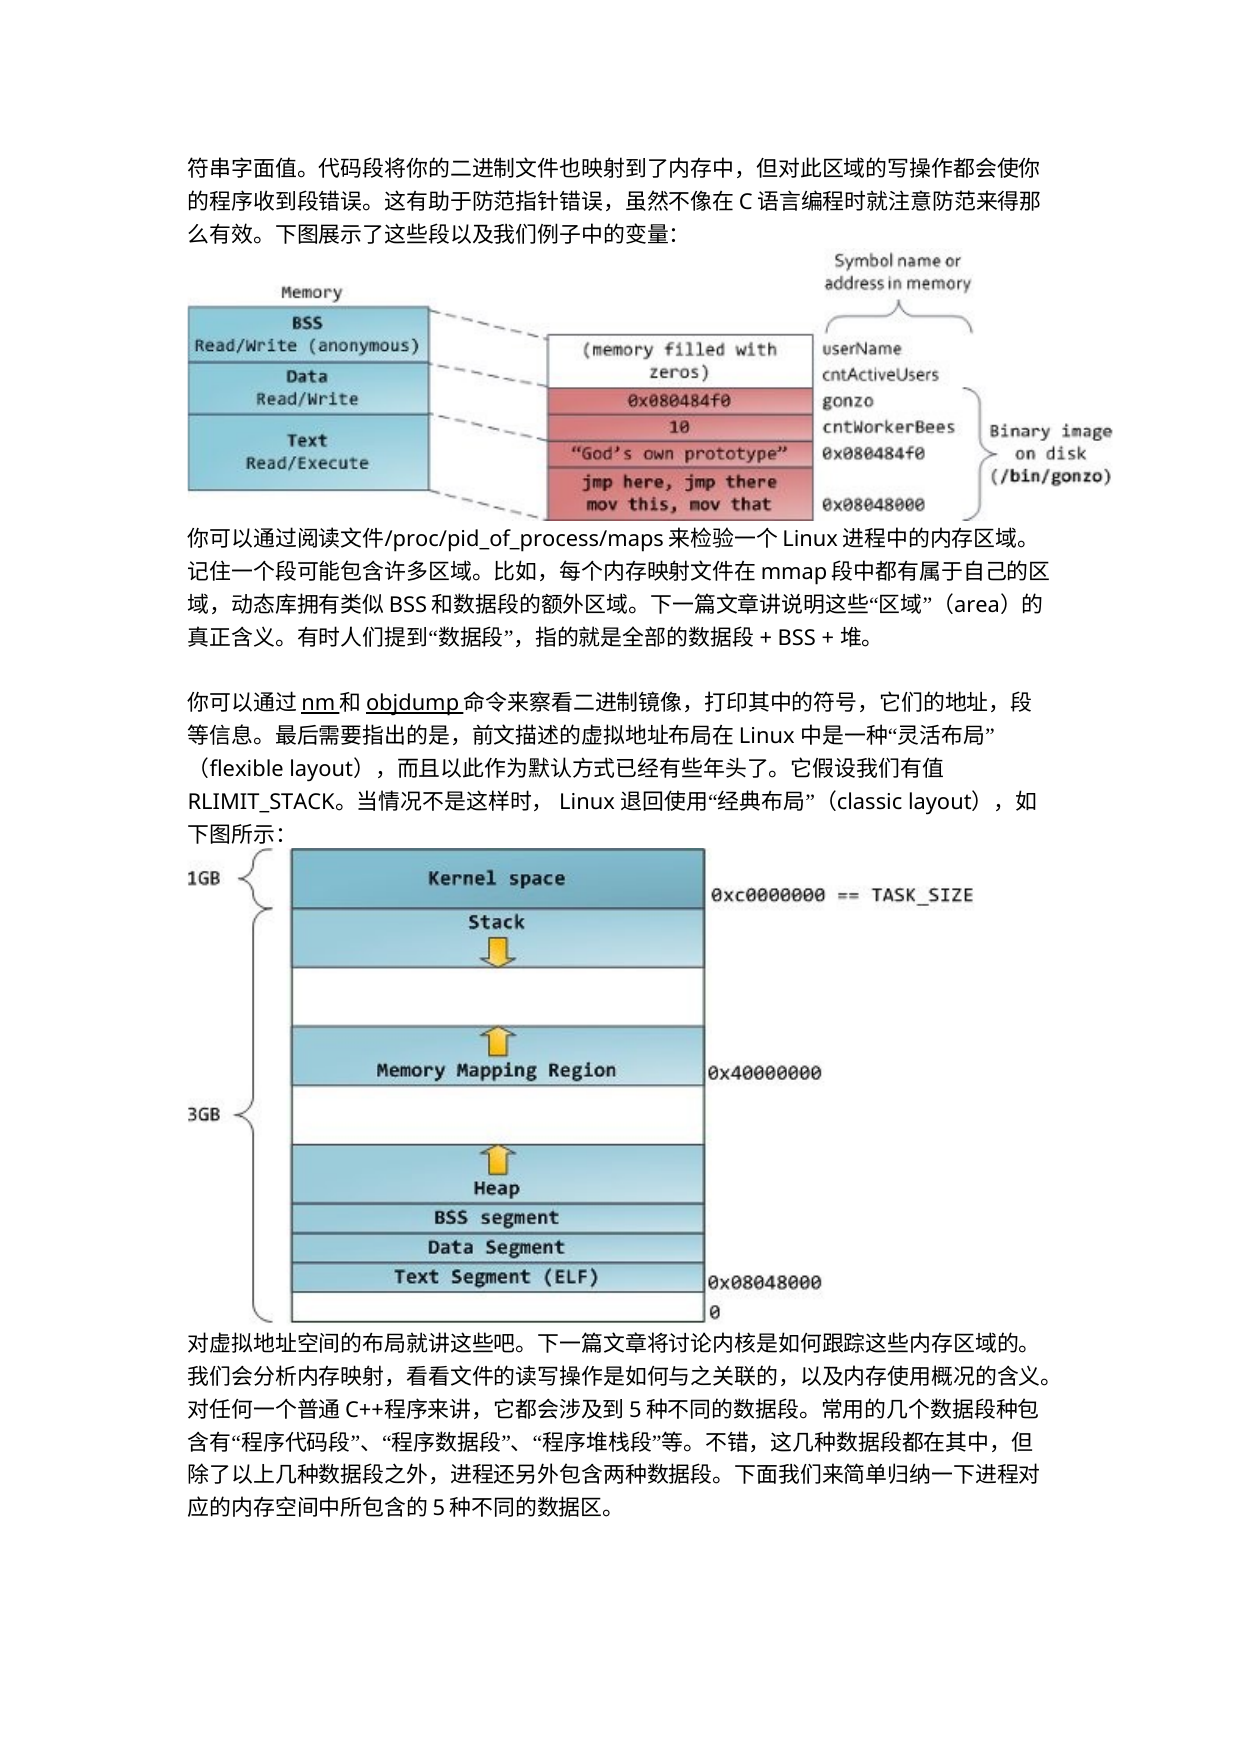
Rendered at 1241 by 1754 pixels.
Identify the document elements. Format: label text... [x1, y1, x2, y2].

picture [187, 848, 976, 1326]
text 对任何一个普通C++程序来讲，它都会涉及到5种不同的数据段。常用的几个数据段种包含有“程序代码段”、“程序数据段”、“程序堆栈段”等。不错，这几种数据段都在其中，但除了以上几种数据段之外，进程还另外包含两种数据段。下面我们来简单归纳一下进程对应的内存空间中所包含的5种不同的数据区。 [187, 1391, 1053, 1522]
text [187, 150, 1053, 248]
picture [187, 248, 1125, 521]
